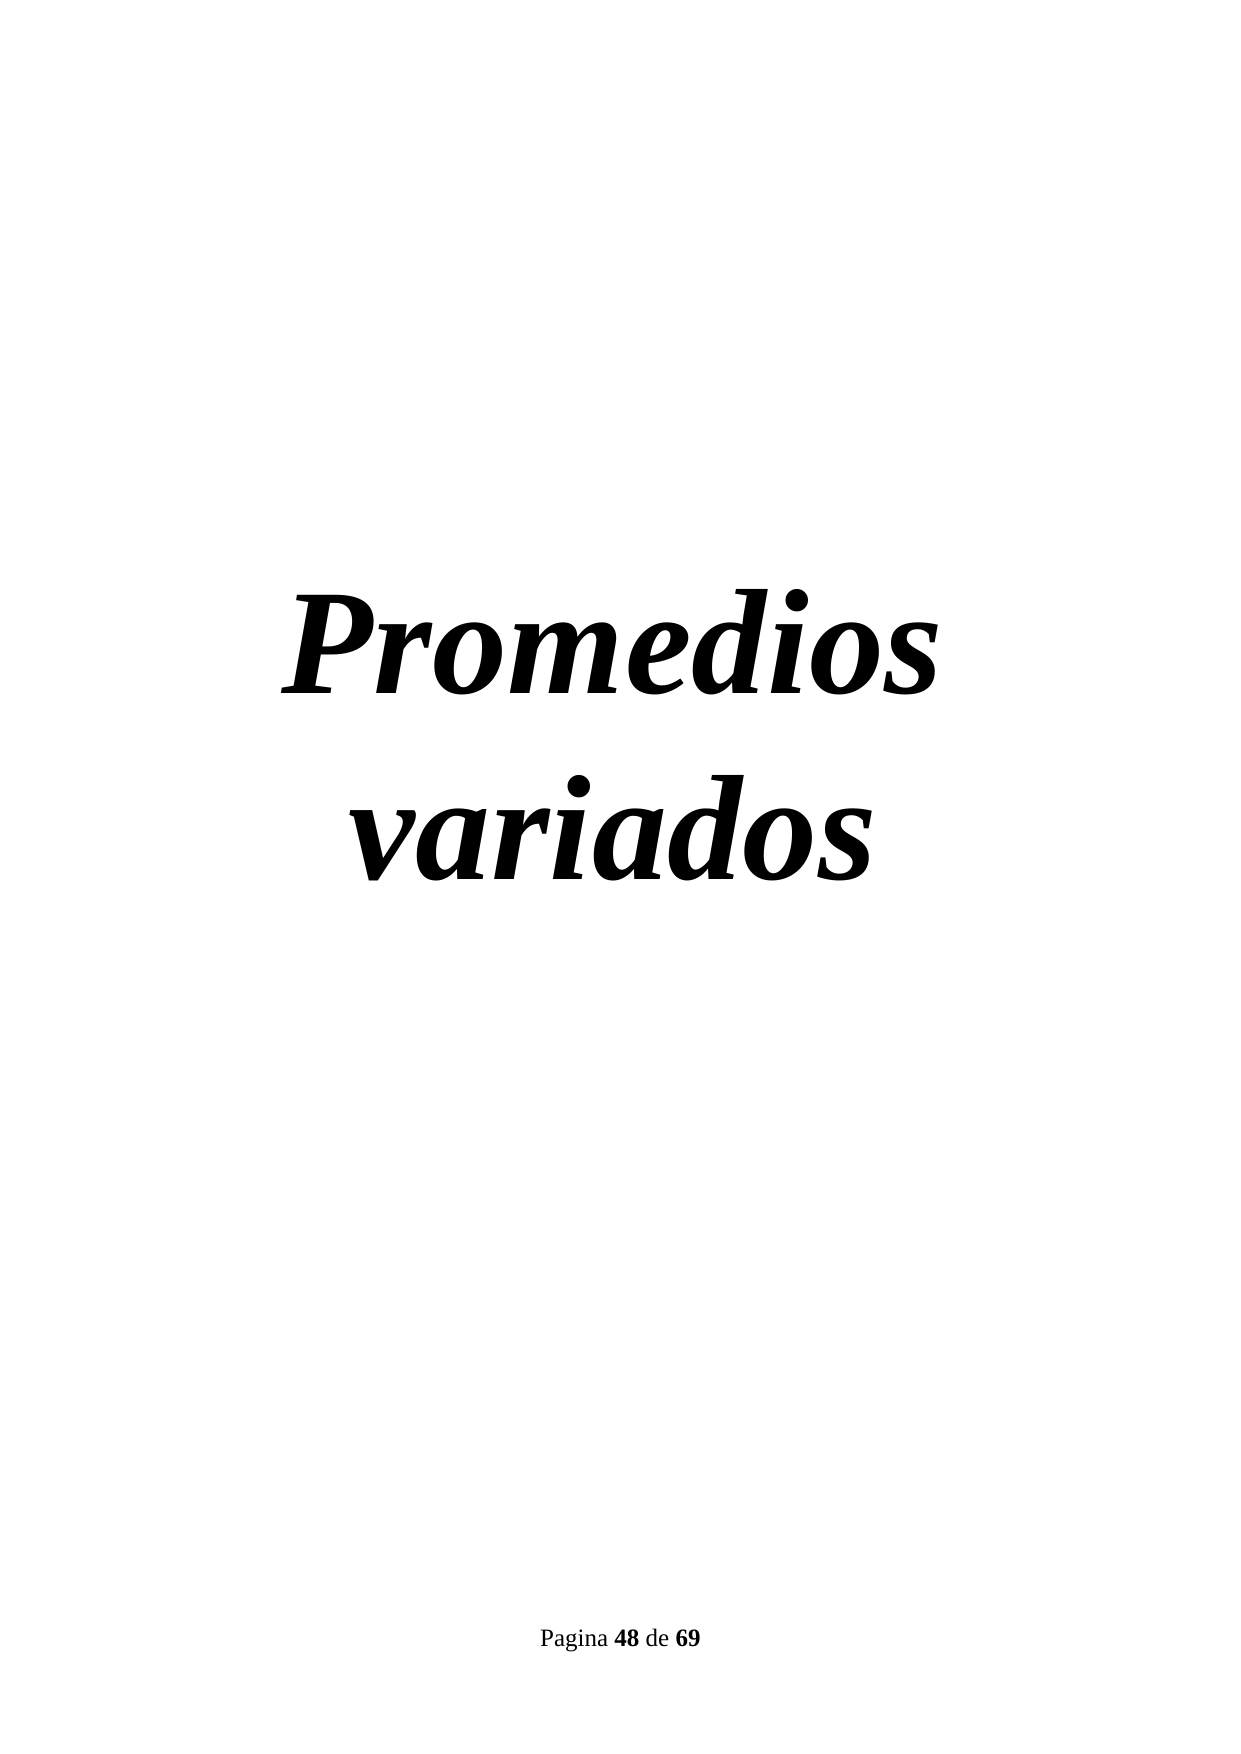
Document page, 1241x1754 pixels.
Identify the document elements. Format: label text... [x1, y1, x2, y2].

text Promedios variados [177, 553, 1063, 912]
